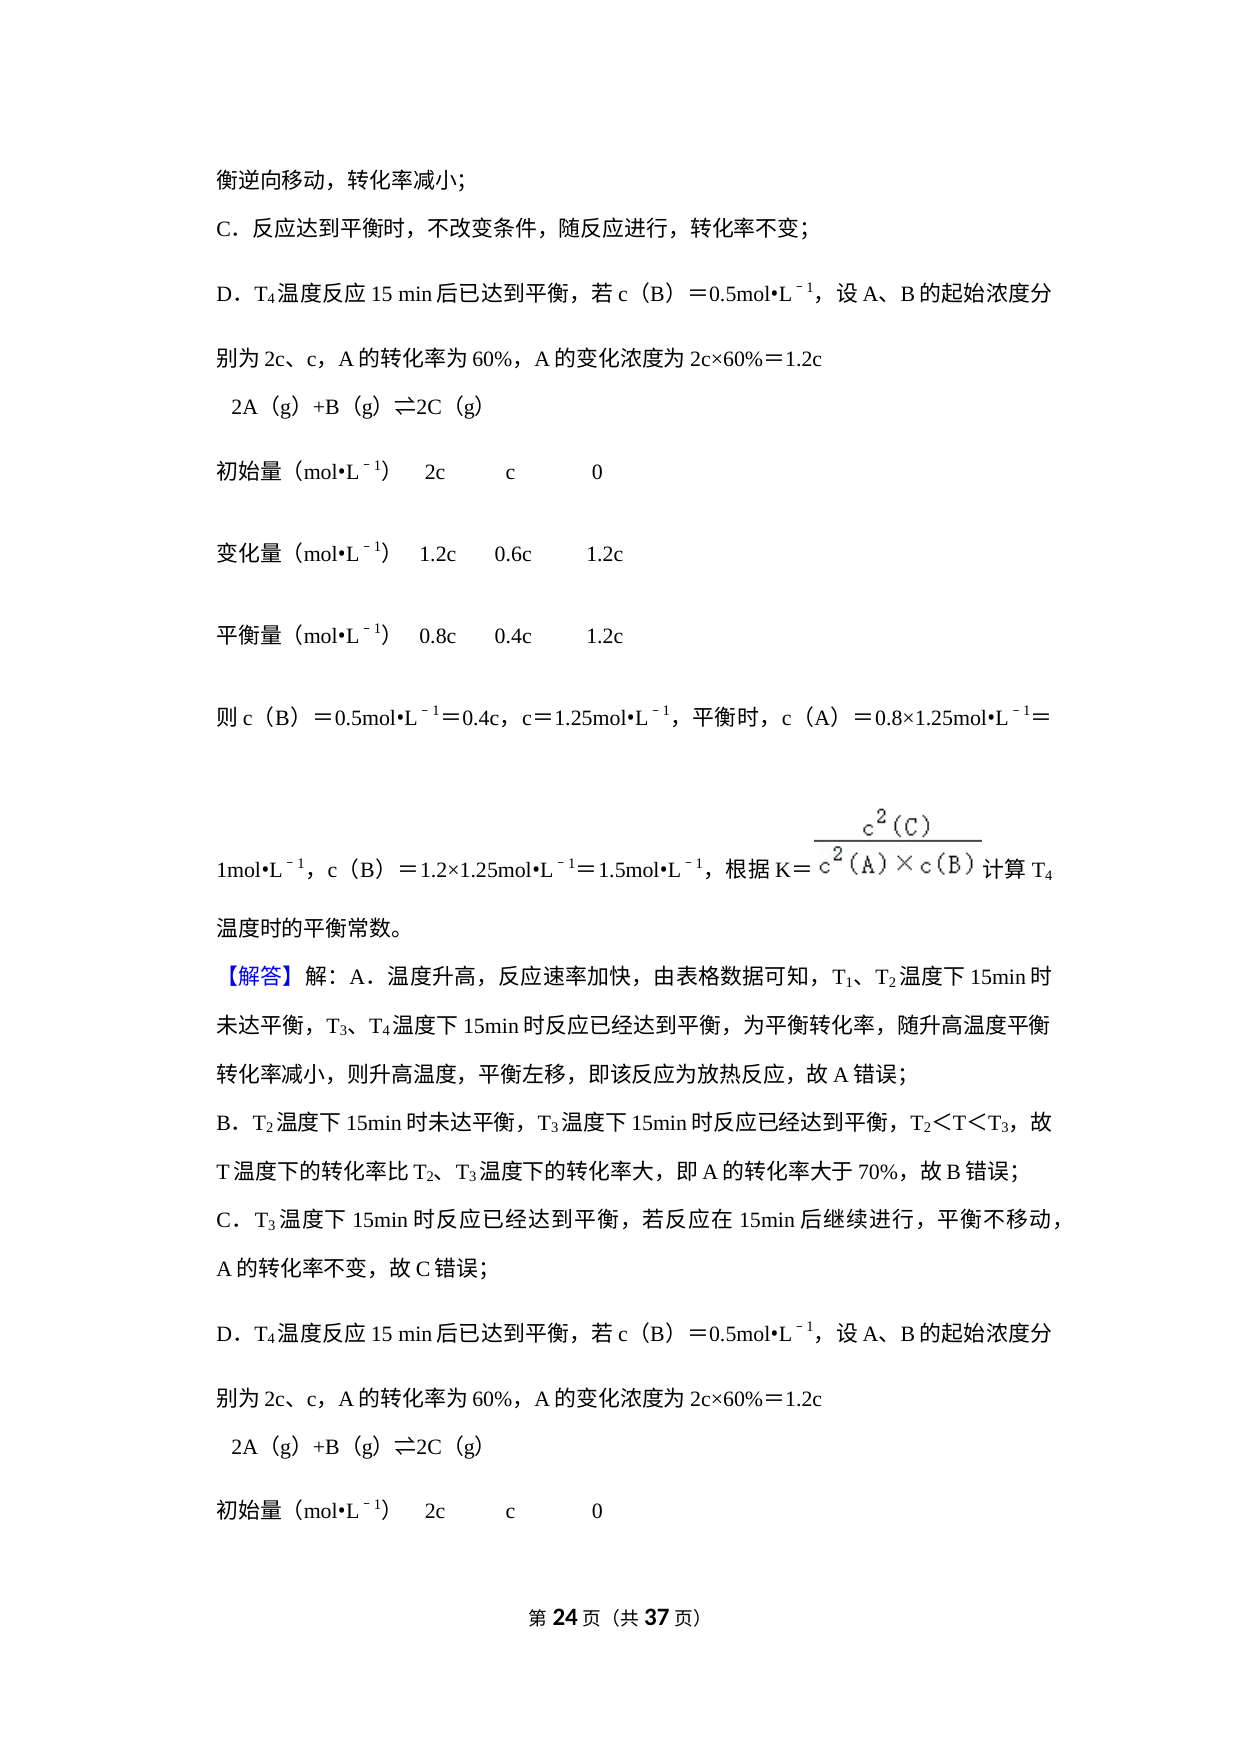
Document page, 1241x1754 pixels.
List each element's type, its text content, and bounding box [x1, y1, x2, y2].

text B．T2温度下15min时未达平衡，T3温度下15min时反应已经达到平衡，T2＜T＜T3，故T温度下的转化率比T2、T3温度下的转化率大，即A的转化率大于70%，故B错误； [216, 1105, 1053, 1186]
text C．反应达到平衡时，不改变条件，随反应进行，转化率不变； [216, 211, 1053, 243]
picture [813, 805, 983, 878]
text C．T3温度下15min时反应已经达到平衡，若反应在15min后继续进行，平衡不移动，A的转化率不变，故C错误； [216, 1202, 1053, 1283]
text 2A（g）+B（g）⇌2C（g） [187, 1428, 1053, 1461]
text 则c（B）＝0.5mol•L﹣1＝0.4c，c＝1.25mol•L﹣1，平衡时，c（A）＝0.8×1.25mol•L﹣1＝1mol•L﹣1，c（B）＝1.2×1.25mol•L﹣1＝1.5mol•L﹣1，根据K＝计算T4温度时的平衡常数。 [216, 683, 1053, 943]
text 初始量（mol•L﹣1） 2c c 0 [216, 437, 1053, 502]
text 变化量（mol•L﹣1） 1.2c 0.6c 1.2c [216, 519, 1053, 584]
text D．T4温度反应15 min后已达到平衡，若c（B）＝0.5mol•L﹣1，设A、B的起始浓度分别为2c、c，A的转化率为60%，A的变化浓度为2c×60%＝1.2c [216, 259, 1053, 373]
text 初始量（mol•L﹣1） 2c c 0 [216, 1477, 1053, 1542]
text 2A（g）+B（g）⇌2C（g） [187, 389, 1053, 421]
text 【解答】解：A．温度升高，反应速率加快，由表格数据可知，T1、T2温度下15min时未达平衡，T3、T4温度下15min时反应已经达到平衡，为平衡转化率，随升高温度平衡转化率减小，则升高温度，平衡左移，即该反应为放热反应，故A错误； [216, 959, 1053, 1089]
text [216, 162, 1053, 195]
text 平衡量（mol•L﹣1） 0.8c 0.4c 1.2c [216, 601, 1053, 666]
text D．T4温度反应15 min后已达到平衡，若c（B）＝0.5mol•L﹣1，设A、B的起始浓度分别为2c、c，A的转化率为60%，A的变化浓度为2c×60%＝1.2c [216, 1299, 1053, 1413]
